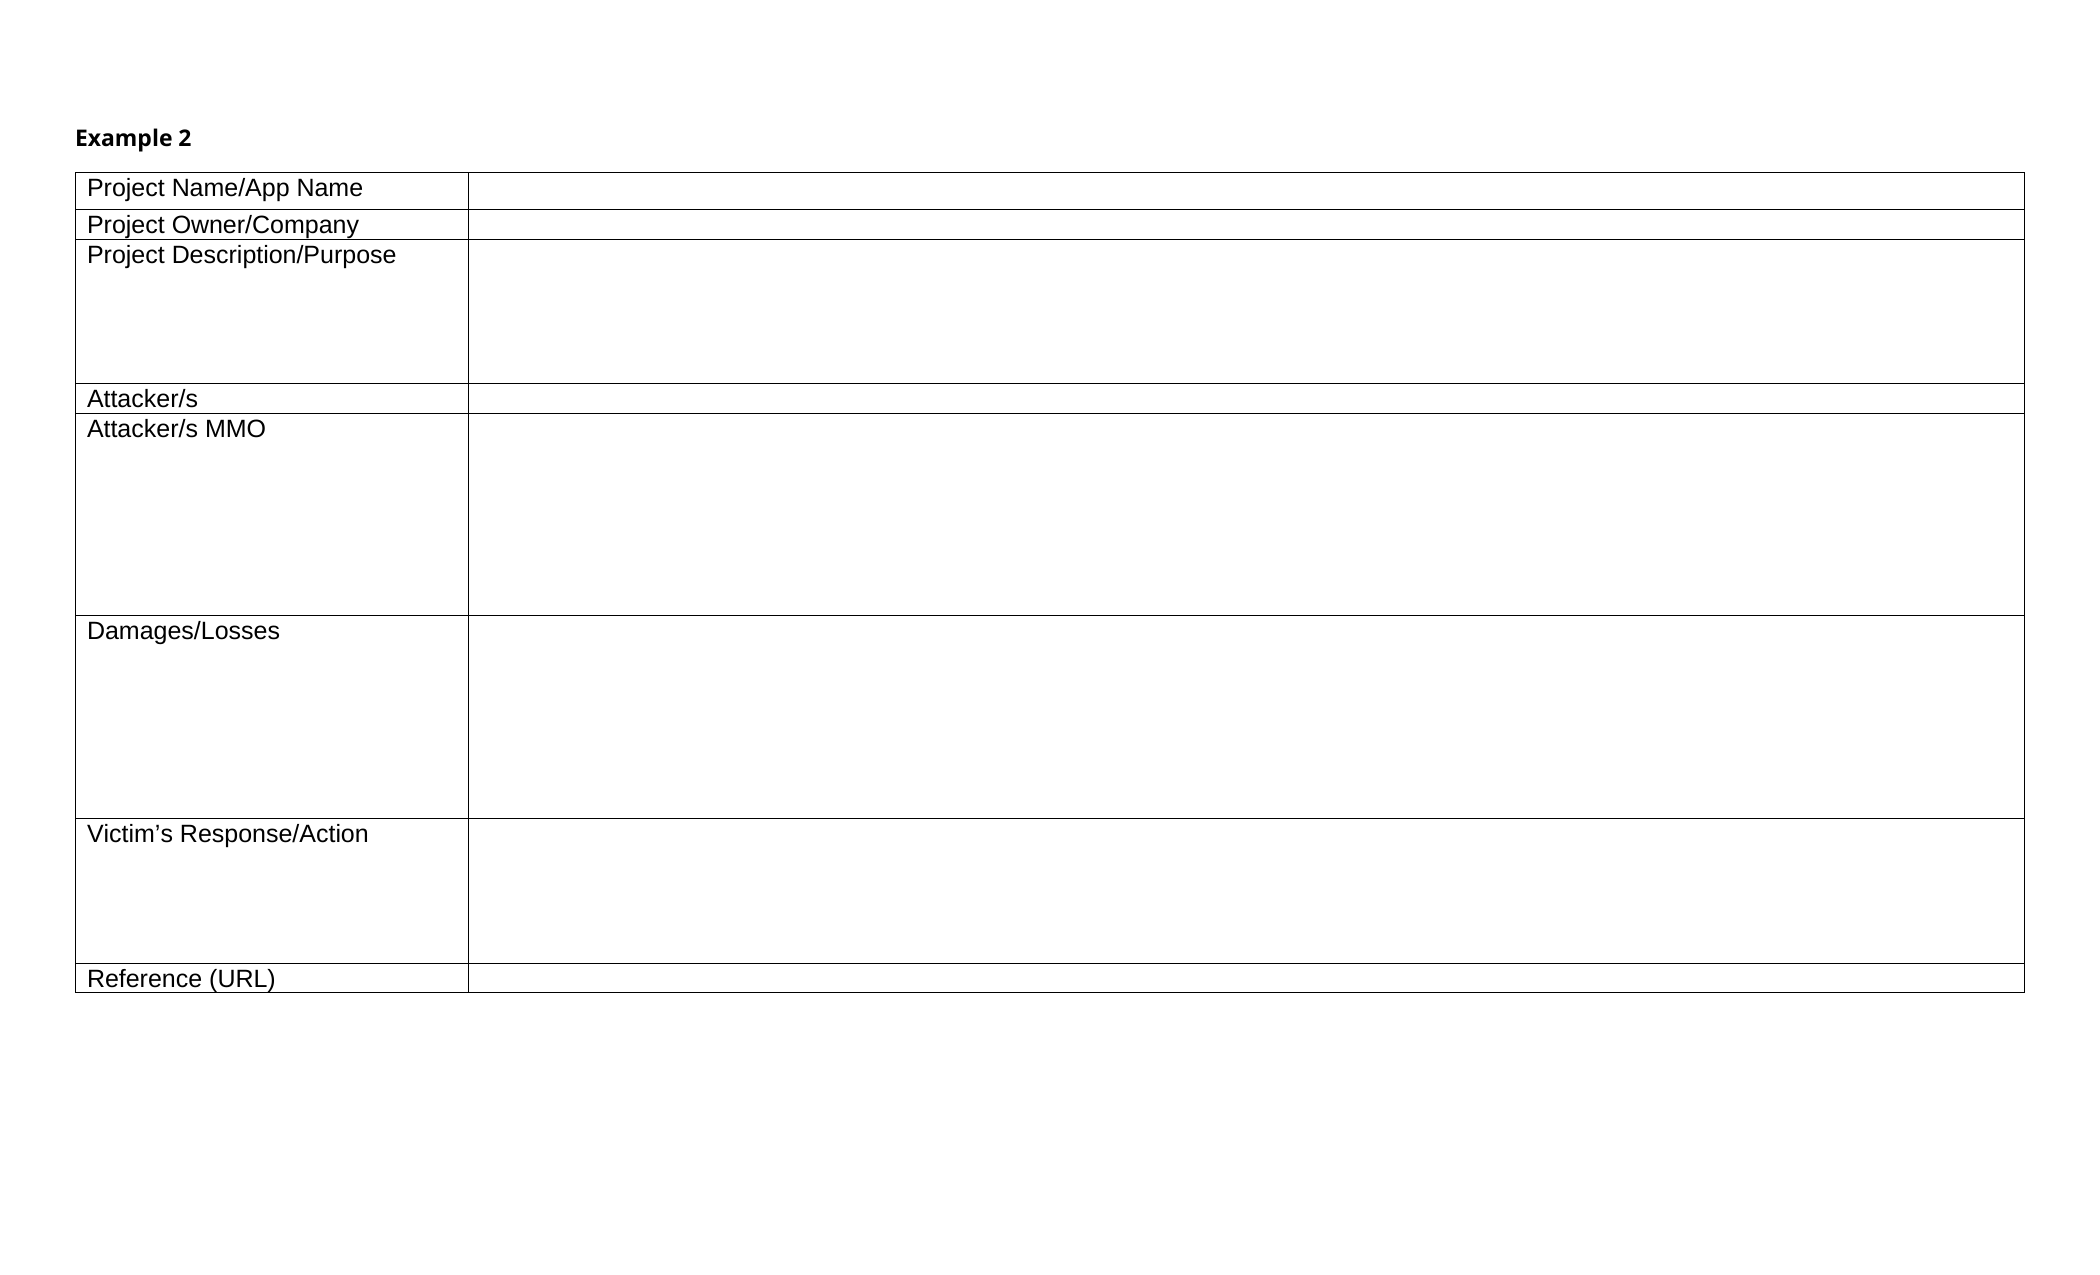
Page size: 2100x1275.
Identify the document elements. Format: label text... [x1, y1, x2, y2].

table_header [469, 173, 2024, 209]
table_cell [469, 964, 2024, 992]
table_cell [469, 240, 2024, 383]
table_cell Damages/Losses [76, 616, 468, 818]
table_header Project Name/App Name [76, 173, 468, 209]
table_cell Attacker/s [76, 384, 468, 413]
table_cell Attacker/s MMO [76, 414, 468, 615]
table_cell Project Description/Purpose [76, 240, 468, 383]
table_cell [469, 414, 2024, 615]
table_cell Project Owner/Company [76, 210, 468, 238]
text Example 2 [75, 122, 2025, 153]
table_cell Victim’s Response/Action [76, 819, 468, 962]
table_cell [469, 616, 2024, 818]
table_cell Reference (URL) [76, 964, 468, 992]
table_cell [469, 384, 2024, 413]
table_cell [469, 819, 2024, 962]
table_cell [469, 210, 2024, 238]
